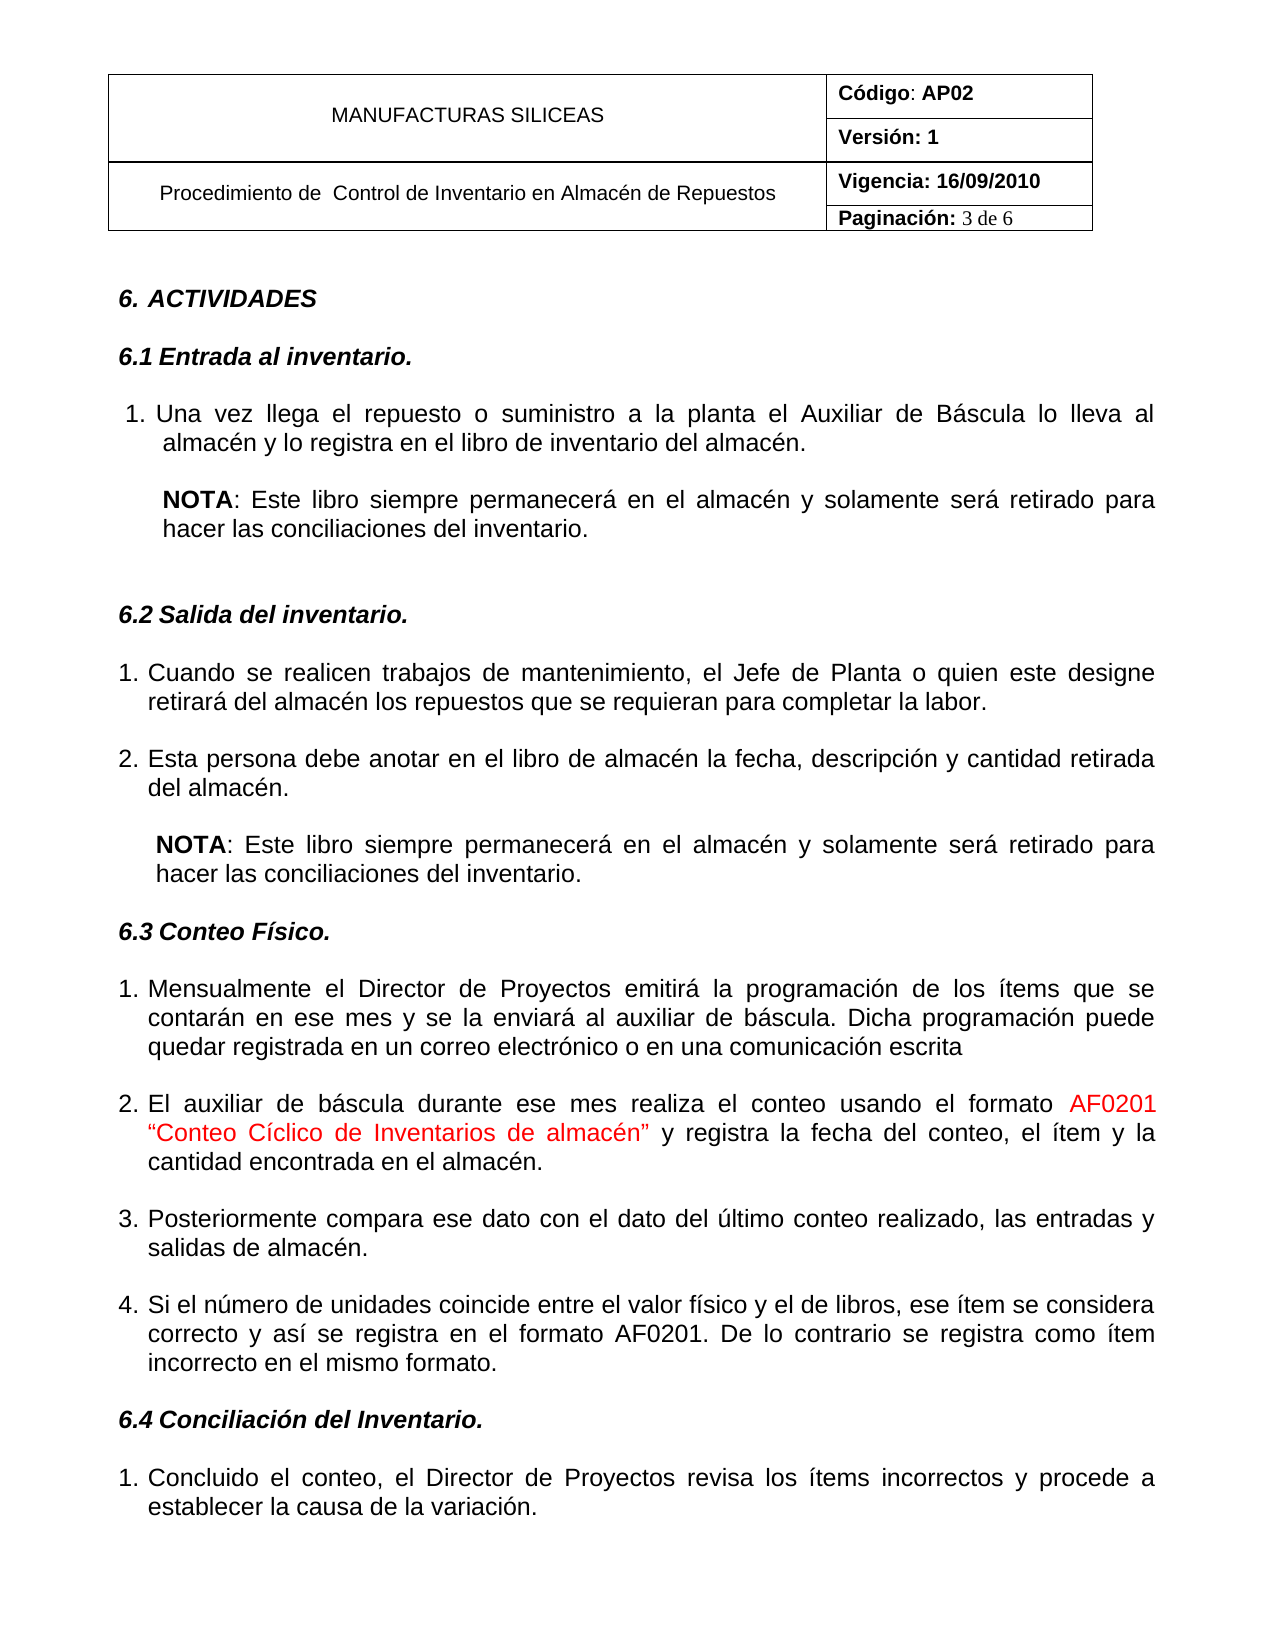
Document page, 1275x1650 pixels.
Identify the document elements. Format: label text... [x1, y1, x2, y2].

list Conciliación del Inventario. [118, 1405, 1157, 1434]
list Posteriormente compara ese dato con el dato del último conteo realizado, las entradas y salidas de almacén. [118, 1204, 1157, 1262]
list Salida del inventario. [118, 600, 1157, 629]
list Concluido el conteo, el Director de Proyectos revisa los ítems incorrectos y procede a establecer la causa de la variación. [118, 1463, 1157, 1520]
list Esta persona debe anotar en el libro de almacén la fecha, descripción y cantidad retirada del almacén. [118, 744, 1157, 802]
list Cuando se realicen trabajos de mantenimiento, el Jefe de Planta o quien este designe retirará del almacén los repuestos que se requieran para completar la labor. [118, 658, 1157, 715]
list Si el número de unidades coincide entre el valor físico y el de libros, ese ítem se considera correcto y así se registra en el formato AF0201. De lo contrario se registra como ítem incorrecto en el mismo formato. [118, 1290, 1157, 1377]
list Una vez llega el repuesto o suministro a la planta el Auxiliar de Báscula lo lleva al almacén y lo registra en el libro de inventario del almacén. [125, 399, 1157, 457]
list Conteo Físico. [118, 917, 1157, 945]
text NOTA: Este libro siempre permanecerá en el almacén y solamente será retirado para hacer las conciliaciones del inventario. [156, 830, 1157, 888]
list Entrada al inventario. [118, 342, 1157, 370]
list ACTIVIDADES [118, 284, 1157, 313]
text NOTA: Este libro siempre permanecerá en el almacén y solamente será retirado para hacer las conciliaciones del inventario. [162, 485, 1157, 543]
list Mensualmente el Director de Proyectos emitirá la programación de los ítems que se contarán en ese mes y se la enviará al auxiliar de báscula. Dicha programación puede quedar registrada en un correo electrónico o en una comunicación escrita [118, 974, 1157, 1060]
list El auxiliar de báscula durante ese mes realiza el conteo usando el formato AF0201 “Conteo Cíclico de Inventarios de almacén” y registra la fecha del conteo, el ítem y la cantidad encontrada en el almacén. [118, 1089, 1157, 1175]
